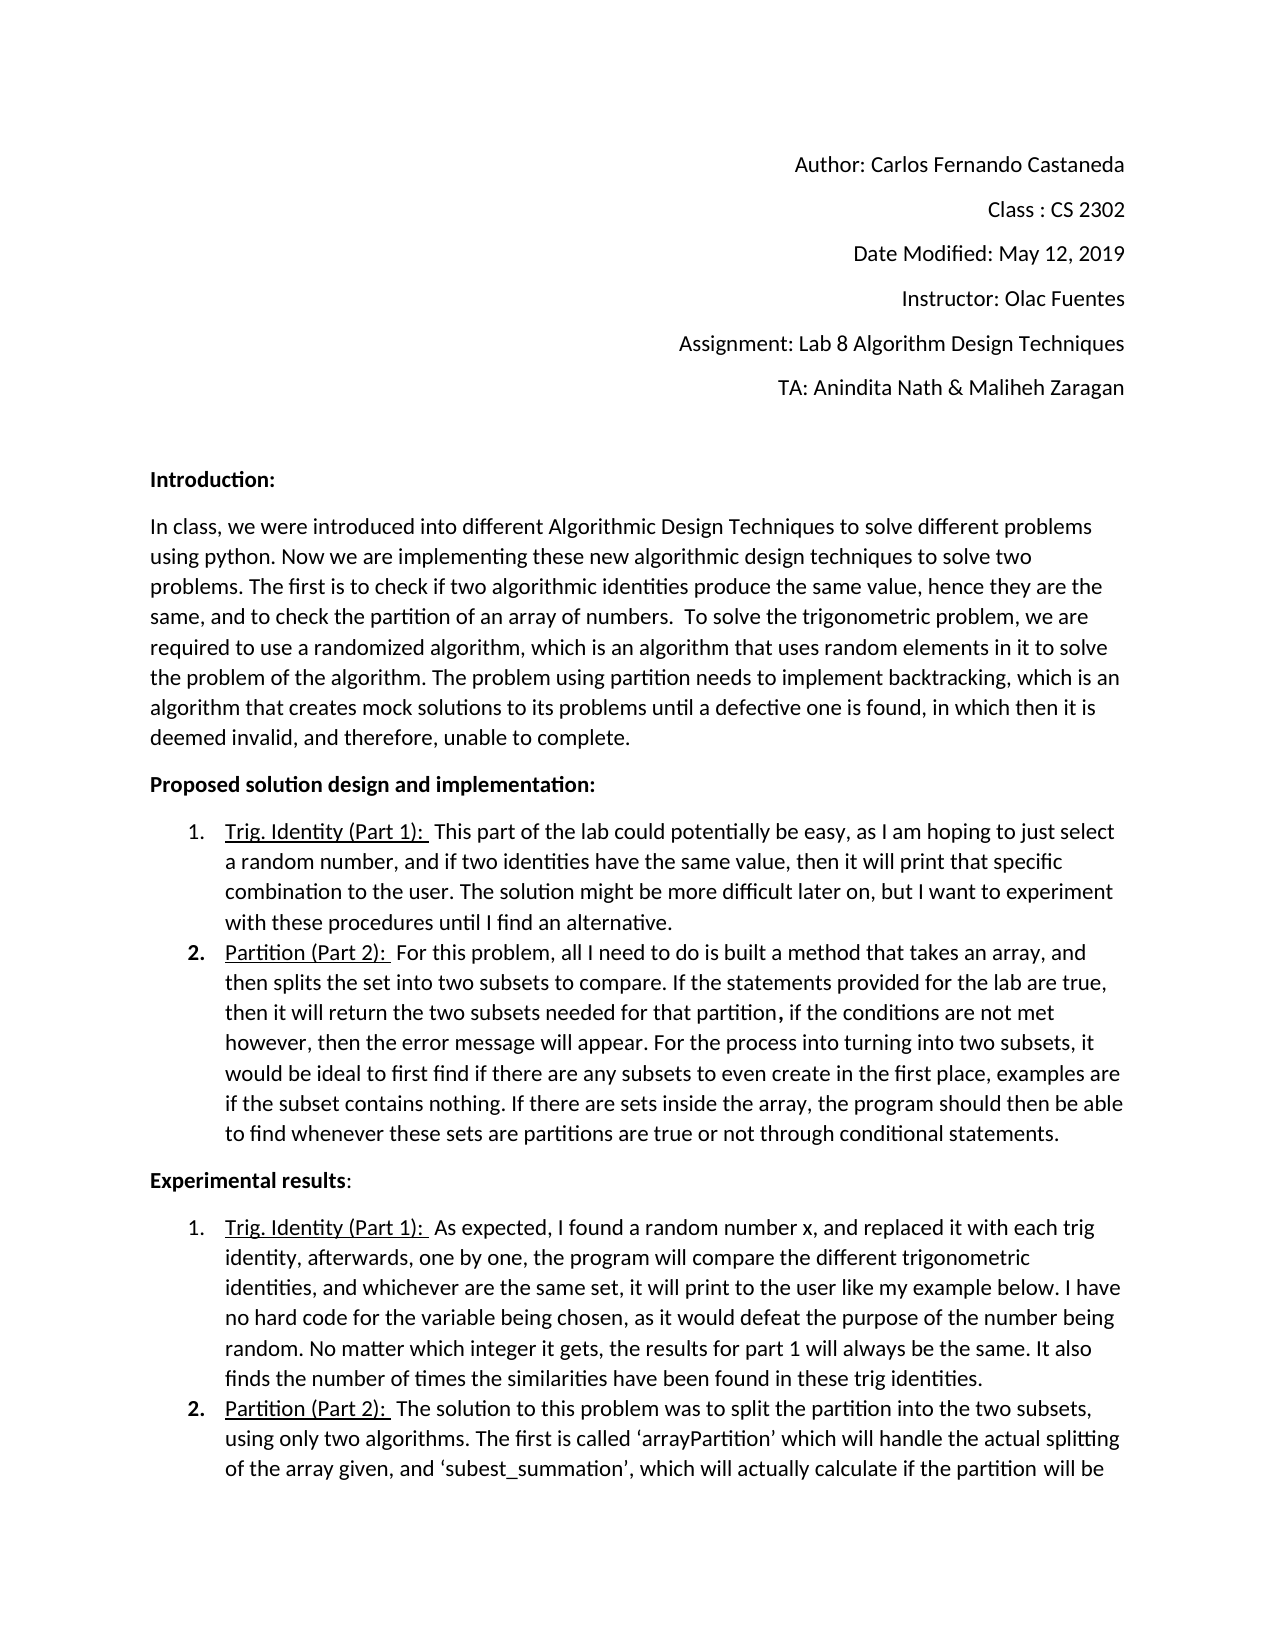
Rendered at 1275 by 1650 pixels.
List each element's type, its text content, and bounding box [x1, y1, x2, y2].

text Class : CS 2302 [150, 195, 1125, 223]
text Date Modified: May 12, 2019 [150, 239, 1125, 267]
text Instructor: Olac Fuentes [150, 284, 1125, 312]
list Partition (Part 2): For this problem, all I need to do is built a method that takes an array, and then splits the set into two subsets to compare. If the statements provided for the lab are true, then it will return the two subsets needed for that partition, if the conditions are not met however, then the error message will appear. For the process into turning into two subsets, it would be ideal to first find if there are any subsets to even create in the first place, examples are if the subset contains nothing. If there are sets inside the array, the program should then be able to find whenever these sets are partitions are true or not through conditional statements. [187, 938, 1125, 1147]
list Trig. Identity (Part 1): This part of the lab could potentially be easy, as I am hoping to just select a random number, and if two identities have the same value, then it will print that specific combination to the user. The solution might be more difficult later on, but I want to experiment with these procedures until I find an alternative. [187, 817, 1125, 936]
text Introduction: [150, 465, 1125, 493]
text Author: Carlos Fernando Castaneda [150, 150, 1125, 178]
text In class, we were introduced into different Algorithmic Design Techniques to solve different problems using python. Now we are implementing these new algorithmic design techniques to solve two problems. The first is to check if two algorithmic identities produce the same value, hence they are the same, and to check the partition of an array of numbers. To solve the trigonometric problem, we are required to use a randomized algorithm, which is an algorithm that uses random elements in it to solve the problem of the algorithm. The problem using partition needs to implement backtracking, which is an algorithm that creates mock solutions to its problems until a defective one is found, in which then it is deemed invalid, and therefore, unable to complete. [150, 512, 1125, 751]
text TA: Anindita Nath & Maliheh Zaragan [150, 373, 1125, 401]
text Assignment: Lab 8 Algorithm Design Techniques [150, 329, 1125, 357]
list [187, 1394, 1125, 1483]
list Trig. Identity (Part 1): As expected, I found a random number x, and replaced it with each trig identity, afterwards, one by one, the program will compare the different trigonometric identities, and whichever are the same set, it will print to the user like my example below. I have no hard code for the variable being chosen, as it would defeat the purpose of the number being random. No matter which integer it gets, the results for part 1 will always be the same. It also finds the number of times the similarities have been found in these trig identities. [187, 1213, 1125, 1392]
text Proposed solution design and implementation: [150, 770, 1125, 798]
text Experimental results: [150, 1166, 1125, 1194]
